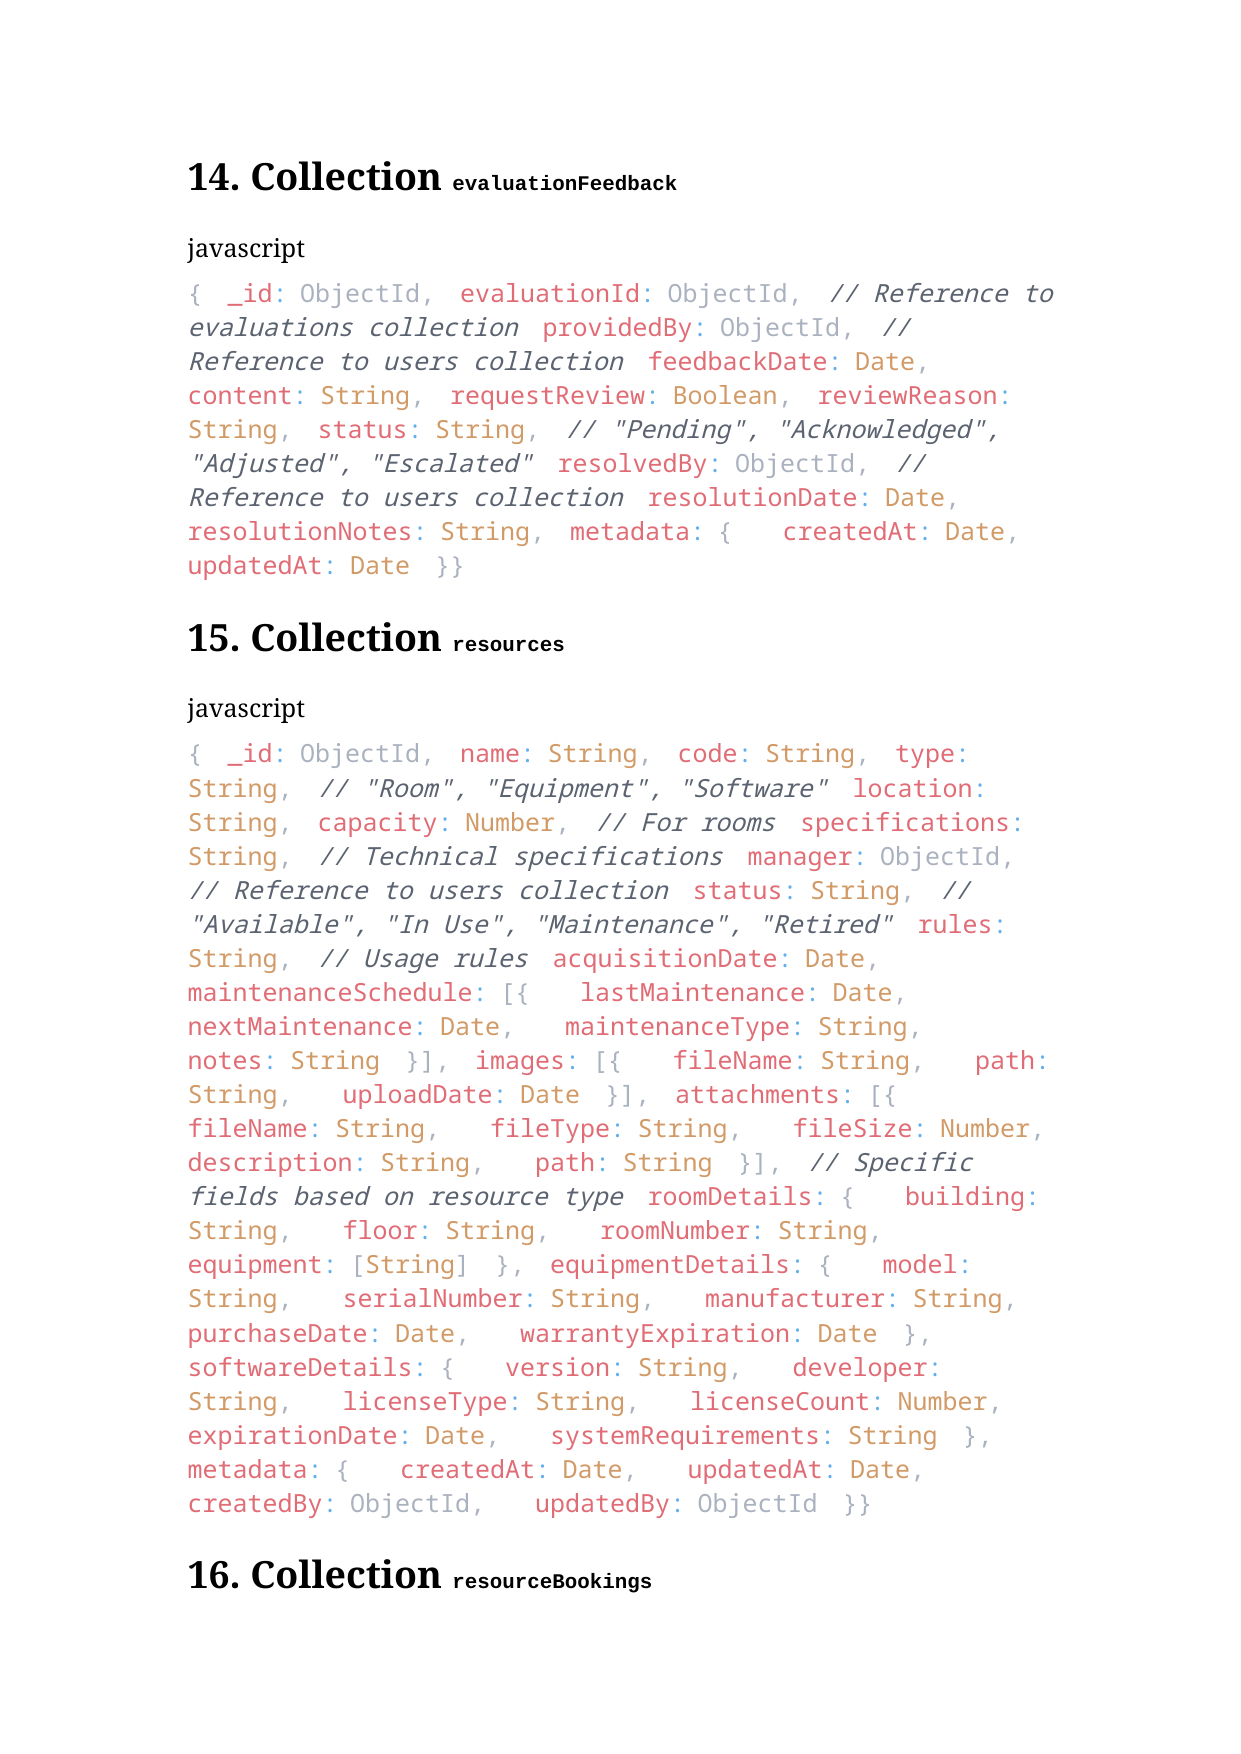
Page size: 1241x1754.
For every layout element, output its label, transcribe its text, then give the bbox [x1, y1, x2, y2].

subtitle 14. Collection evaluationFeedback [187, 150, 1053, 201]
subtitle 16. Collection resourceBookings [187, 1549, 1053, 1600]
text javascript [187, 230, 1053, 264]
text { _id: ObjectId, evaluationId: ObjectId, // Reference to evaluations collection providedBy: ObjectId, // Reference to users collection feedbackDate: Date, content: String, requestReview: Boolean, reviewReason: String, status: String, // "Pending", "Acknowledged", "Adjusted", "Escalated" resolvedBy: ObjectId, // Reference to users collection resolutionDate: Date, resolutionNotes: String, metadata: { createdAt: Date, updatedAt: Date }} [187, 275, 1053, 582]
text javascript [187, 691, 1053, 725]
subtitle 15. Collection resources [187, 611, 1053, 662]
text { _id: ObjectId, name: String, code: String, type: String, // "Room", "Equipment", "Software" location: String, capacity: Number, // For rooms specifications: String, // Technical specifications manager: ObjectId, // Reference to users collection status: String, // "Available", "In Use", "Maintenance", "Retired" rules: String, // Usage rules acquisitionDate: Date, maintenanceSchedule: [{ lastMaintenance: Date, nextMaintenance: Date, maintenanceType: String, notes: String }], images: [{ fileName: String, path: String, uploadDate: Date }], attachments: [{ fileName: String, fileType: String, fileSize: Number, description: String, path: String }], // Specific fields based on resource type roomDetails: { building: String, floor: String, roomNumber: String, equipment: [String] }, equipmentDetails: { model: String, serialNumber: String, manufacturer: String, purchaseDate: Date, warrantyExpiration: Date }, softwareDetails: { version: String, developer: String, licenseType: String, licenseCount: Number, expirationDate: Date, systemRequirements: String }, metadata: { createdAt: Date, updatedAt: Date, createdBy: ObjectId, updatedBy: ObjectId }} [187, 736, 1053, 1519]
